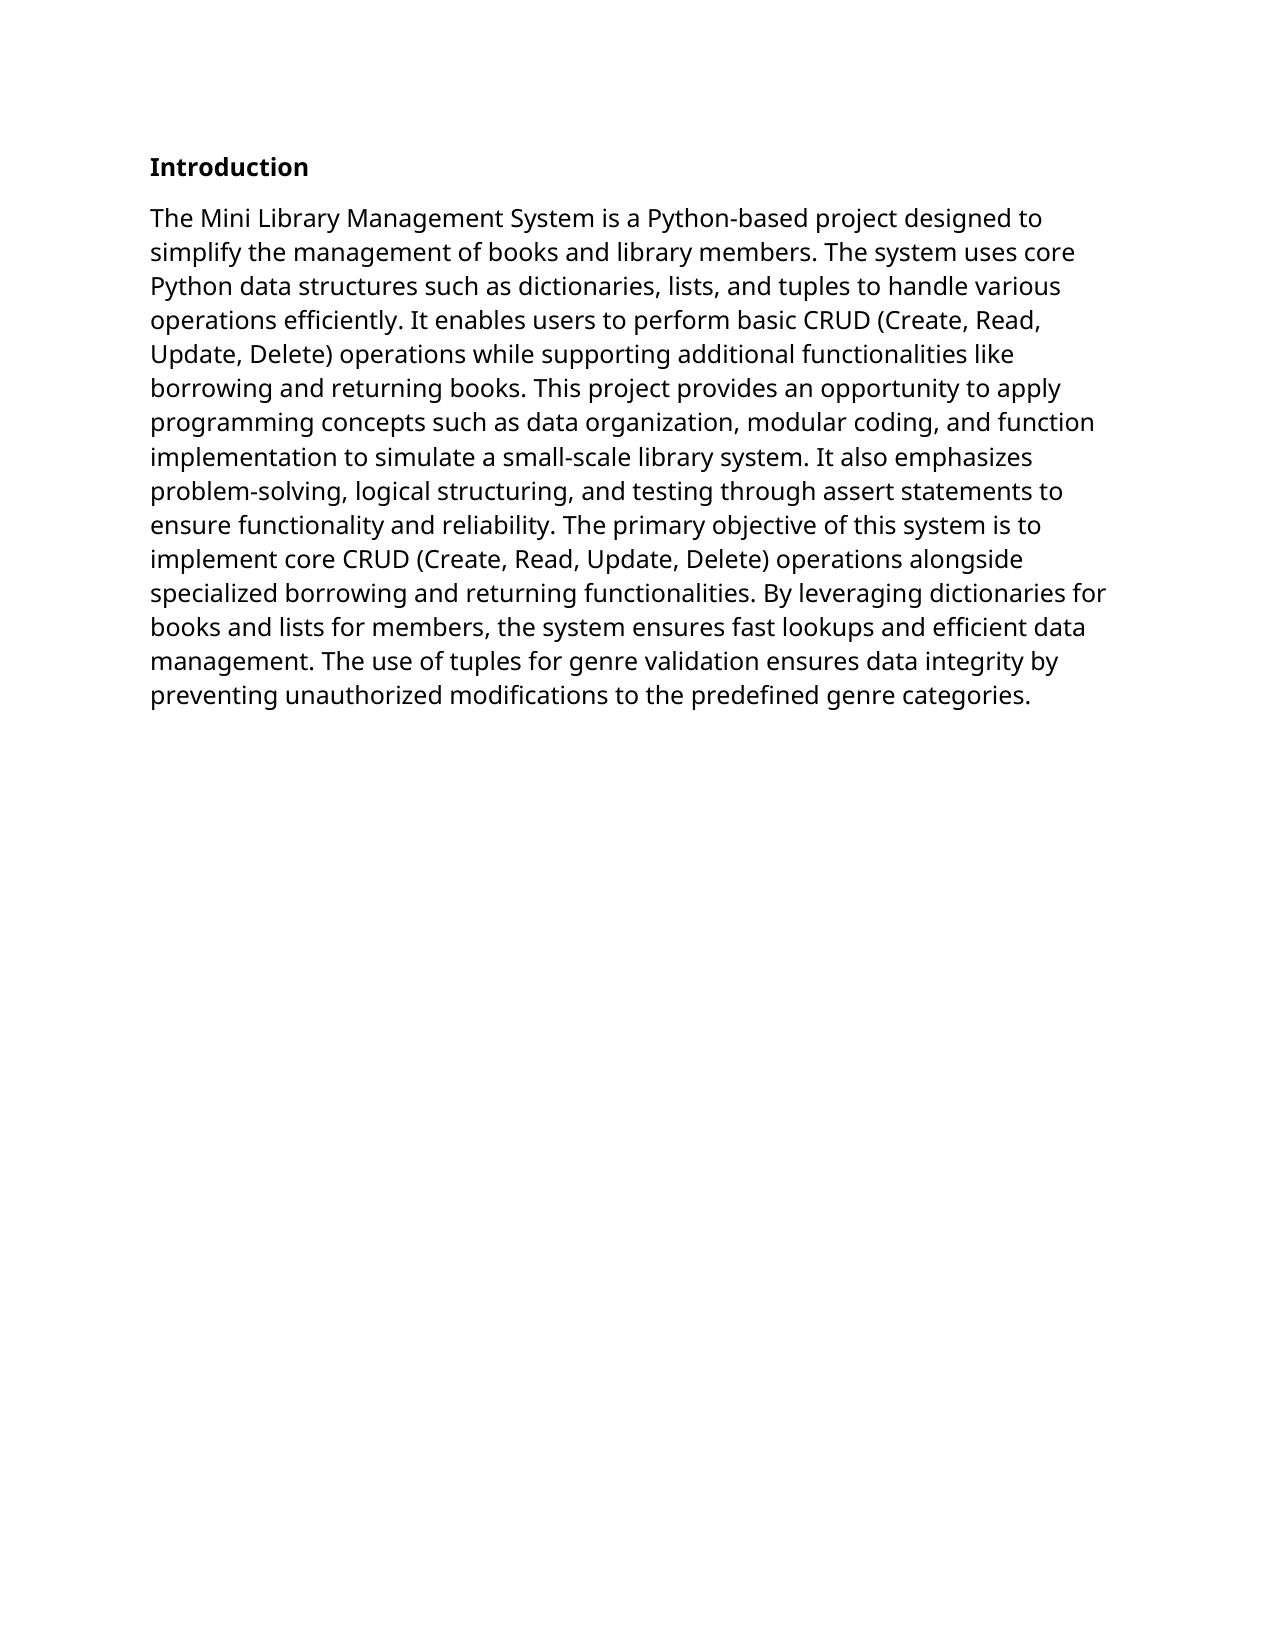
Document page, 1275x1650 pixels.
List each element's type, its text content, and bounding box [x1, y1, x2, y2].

text Introduction [150, 150, 1125, 184]
text The Mini Library Management System is a Python-based project designed to simplify the management of books and library members. The system uses core Python data structures such as dictionaries, lists, and tuples to handle various operations efficiently. It enables users to perform basic CRUD (Create, Read, Update, Delete) operations while supporting additional functionalities like borrowing and returning books. This project provides an opportunity to apply programming concepts such as data organization, modular coding, and function implementation to simulate a small-scale library system. It also emphasizes problem-solving, logical structuring, and testing through assert statements to ensure functionality and reliability. The primary objective of this system is to implement core CRUD (Create, Read, Update, Delete) operations alongside specialized borrowing and returning functionalities. By leveraging dictionaries for books and lists for members, the system ensures fast lookups and efficient data management. The use of tuples for genre validation ensures data integrity by preventing unauthorized modifications to the predefined genre categories. [150, 201, 1125, 712]
